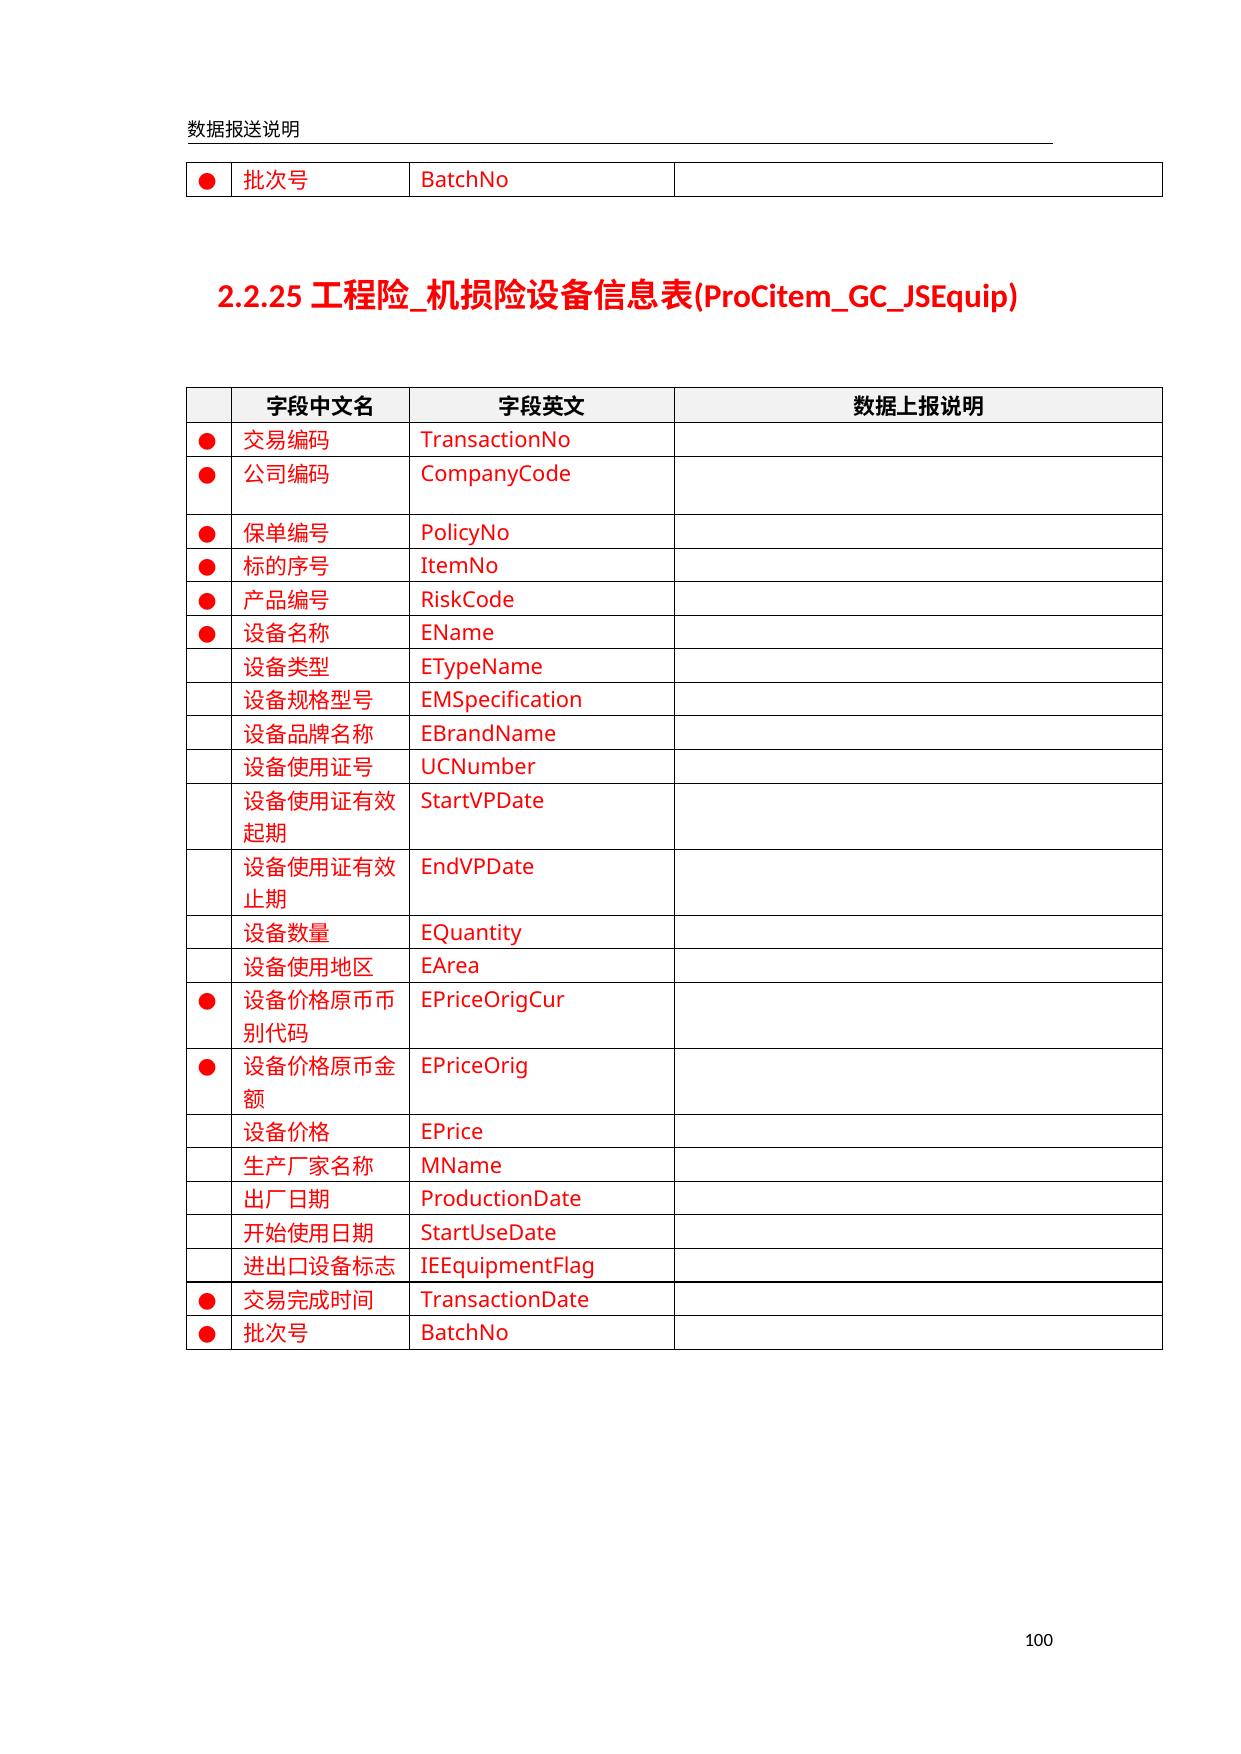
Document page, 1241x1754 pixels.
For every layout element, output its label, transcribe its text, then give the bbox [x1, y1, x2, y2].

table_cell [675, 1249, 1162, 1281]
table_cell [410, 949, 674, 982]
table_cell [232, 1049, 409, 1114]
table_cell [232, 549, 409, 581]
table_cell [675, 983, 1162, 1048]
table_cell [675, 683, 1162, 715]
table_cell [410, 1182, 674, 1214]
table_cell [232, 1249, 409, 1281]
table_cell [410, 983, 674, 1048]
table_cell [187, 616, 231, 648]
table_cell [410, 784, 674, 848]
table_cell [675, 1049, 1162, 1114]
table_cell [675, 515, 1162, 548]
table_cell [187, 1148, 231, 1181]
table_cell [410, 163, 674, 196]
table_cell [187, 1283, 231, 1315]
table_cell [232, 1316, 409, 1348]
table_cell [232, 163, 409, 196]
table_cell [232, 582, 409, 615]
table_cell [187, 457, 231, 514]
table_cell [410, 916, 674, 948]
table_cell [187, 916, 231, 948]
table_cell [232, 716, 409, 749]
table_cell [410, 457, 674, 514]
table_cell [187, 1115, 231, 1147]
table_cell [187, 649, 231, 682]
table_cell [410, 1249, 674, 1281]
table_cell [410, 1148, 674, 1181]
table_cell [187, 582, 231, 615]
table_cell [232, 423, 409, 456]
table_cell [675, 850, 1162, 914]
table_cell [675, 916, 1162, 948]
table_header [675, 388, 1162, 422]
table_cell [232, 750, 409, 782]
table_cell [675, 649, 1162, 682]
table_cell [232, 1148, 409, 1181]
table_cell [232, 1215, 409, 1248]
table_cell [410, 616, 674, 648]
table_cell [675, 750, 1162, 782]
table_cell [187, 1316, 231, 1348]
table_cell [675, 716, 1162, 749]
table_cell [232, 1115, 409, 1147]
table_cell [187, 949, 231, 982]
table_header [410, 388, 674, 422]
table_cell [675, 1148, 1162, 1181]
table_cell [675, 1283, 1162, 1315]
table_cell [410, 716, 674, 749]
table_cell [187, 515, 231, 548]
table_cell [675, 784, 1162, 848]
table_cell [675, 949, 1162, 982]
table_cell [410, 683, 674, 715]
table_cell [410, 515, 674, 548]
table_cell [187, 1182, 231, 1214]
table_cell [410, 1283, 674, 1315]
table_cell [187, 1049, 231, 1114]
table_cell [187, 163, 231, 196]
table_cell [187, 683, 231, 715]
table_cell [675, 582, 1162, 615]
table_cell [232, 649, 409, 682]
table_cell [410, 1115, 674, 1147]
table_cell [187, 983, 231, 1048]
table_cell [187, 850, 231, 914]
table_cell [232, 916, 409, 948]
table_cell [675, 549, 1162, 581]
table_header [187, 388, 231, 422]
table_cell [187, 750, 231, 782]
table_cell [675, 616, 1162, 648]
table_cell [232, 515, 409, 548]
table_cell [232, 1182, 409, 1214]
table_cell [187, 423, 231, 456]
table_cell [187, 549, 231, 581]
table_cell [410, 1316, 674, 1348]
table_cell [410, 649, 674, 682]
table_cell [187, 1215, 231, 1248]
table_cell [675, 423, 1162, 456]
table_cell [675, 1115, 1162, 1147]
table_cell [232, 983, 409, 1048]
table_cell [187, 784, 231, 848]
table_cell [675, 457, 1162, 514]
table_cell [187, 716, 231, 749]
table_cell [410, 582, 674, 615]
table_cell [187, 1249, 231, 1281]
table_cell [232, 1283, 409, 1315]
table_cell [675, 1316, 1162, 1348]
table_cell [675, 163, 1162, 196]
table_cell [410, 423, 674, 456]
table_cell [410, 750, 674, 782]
subtitle 工程险_机损险设备信息表(ProCitem_GC_JSEquip) [217, 260, 1053, 325]
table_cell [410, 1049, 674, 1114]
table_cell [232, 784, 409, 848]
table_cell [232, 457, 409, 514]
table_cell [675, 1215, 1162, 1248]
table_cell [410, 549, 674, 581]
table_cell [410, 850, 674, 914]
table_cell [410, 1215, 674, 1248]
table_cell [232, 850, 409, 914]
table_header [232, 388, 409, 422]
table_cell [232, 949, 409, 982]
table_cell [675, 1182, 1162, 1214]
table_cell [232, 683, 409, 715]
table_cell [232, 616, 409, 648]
